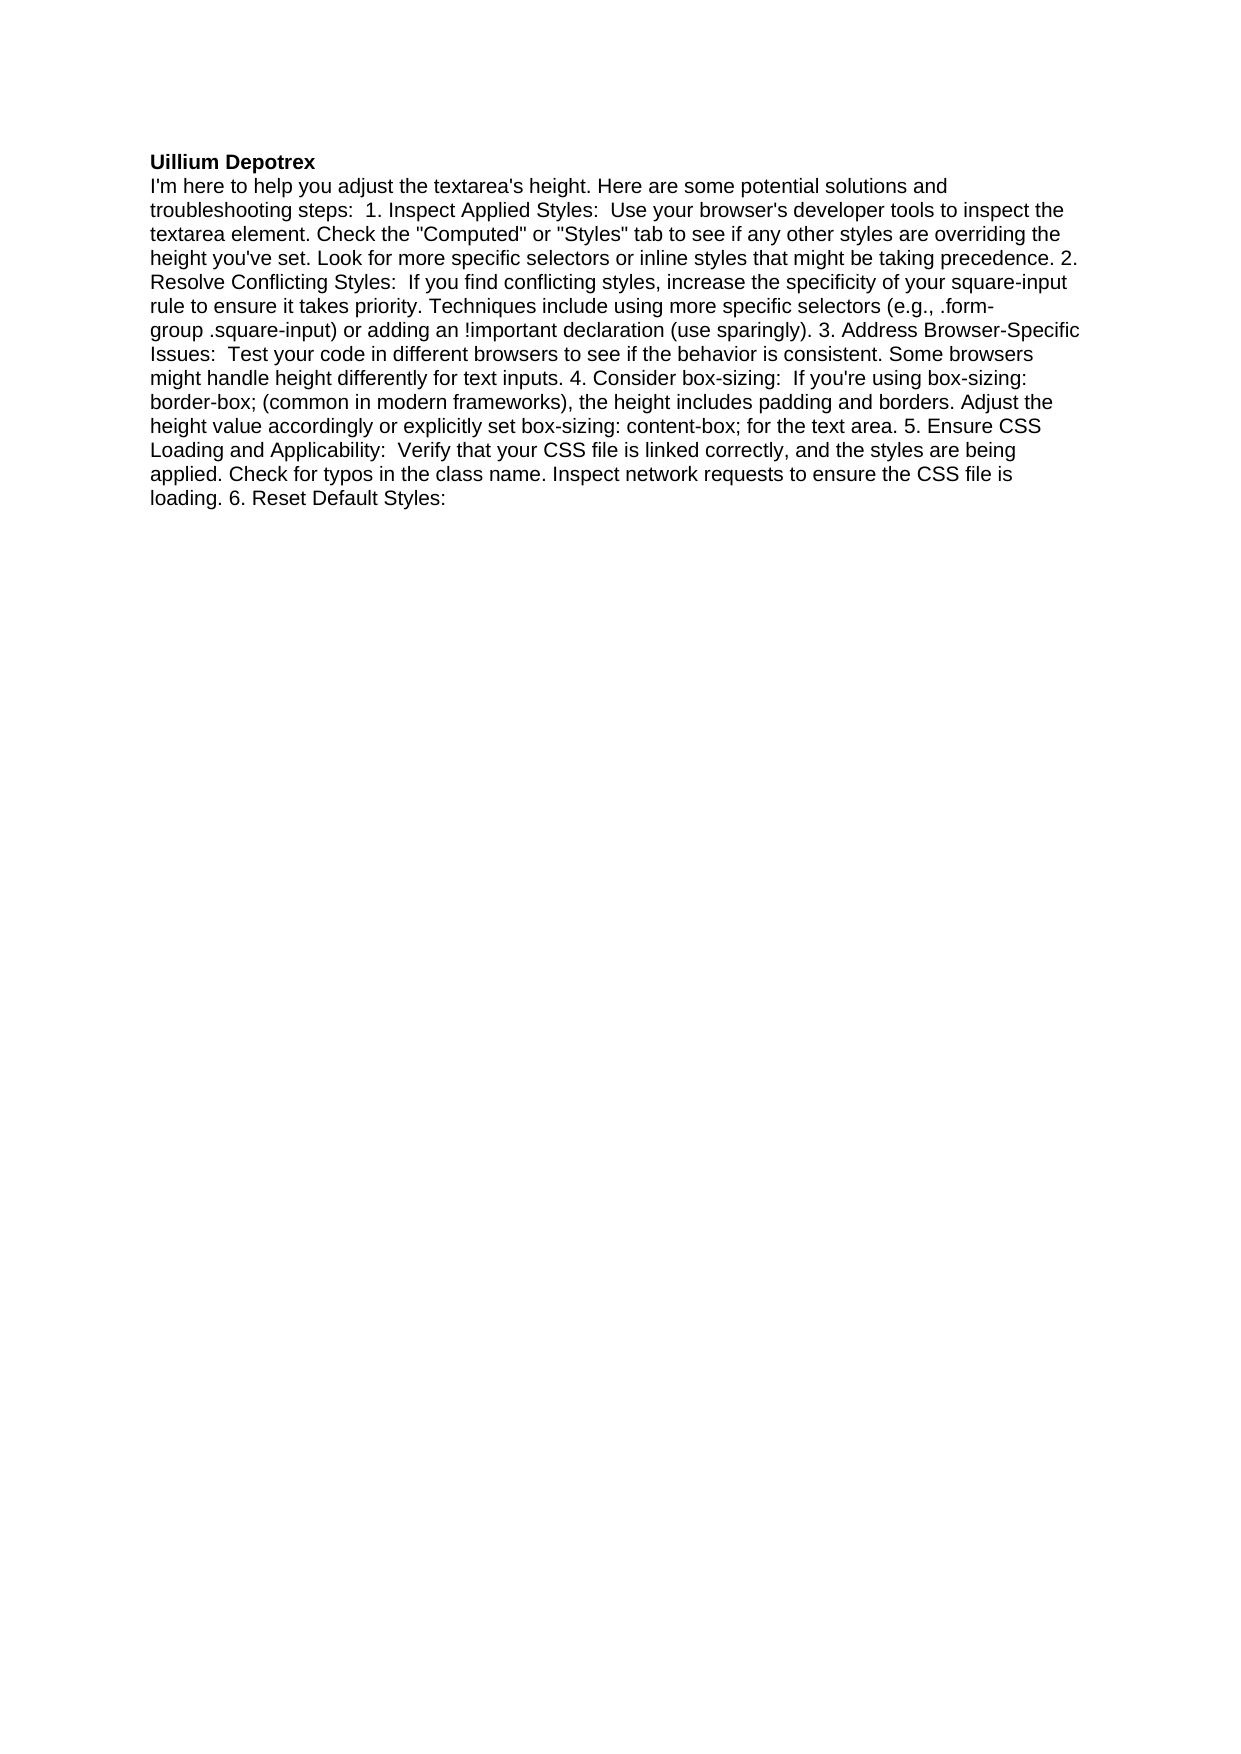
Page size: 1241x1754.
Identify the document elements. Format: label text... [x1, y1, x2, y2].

text I'm here to help you adjust the textarea's height. Here are some potential solutions and troubleshooting steps: 1. Inspect Applied Styles: Use your browser's developer tools to inspect the textarea element. Check the "Computed" or "Styles" tab to see if any other styles are overriding the height you've set. Look for more specific selectors or inline styles that might be taking precedence. 2. Resolve Conflicting Styles: If you find conflicting styles, increase the specificity of your square-input rule to ensure it takes priority. Techniques include using more specific selectors (e.g., .form-group .square-input) or adding an !important declaration (use sparingly). 3. Address Browser-Specific Issues: Test your code in different browsers to see if the behavior is consistent. Some browsers might handle height differently for text inputs. 4. Consider box-sizing: If you're using box-sizing: border-box; (common in modern frameworks), the height includes padding and borders. Adjust the height value accordingly or explicitly set box-sizing: content-box; for the text area. 5. Ensure CSS Loading and Applicability: Verify that your CSS file is linked correctly, and the styles are being applied. Check for typos in the class name. Inspect network requests to ensure the CSS file is loading. 6. Reset Default Styles: [150, 174, 1090, 509]
text Uillium Depotrex [150, 150, 1090, 174]
